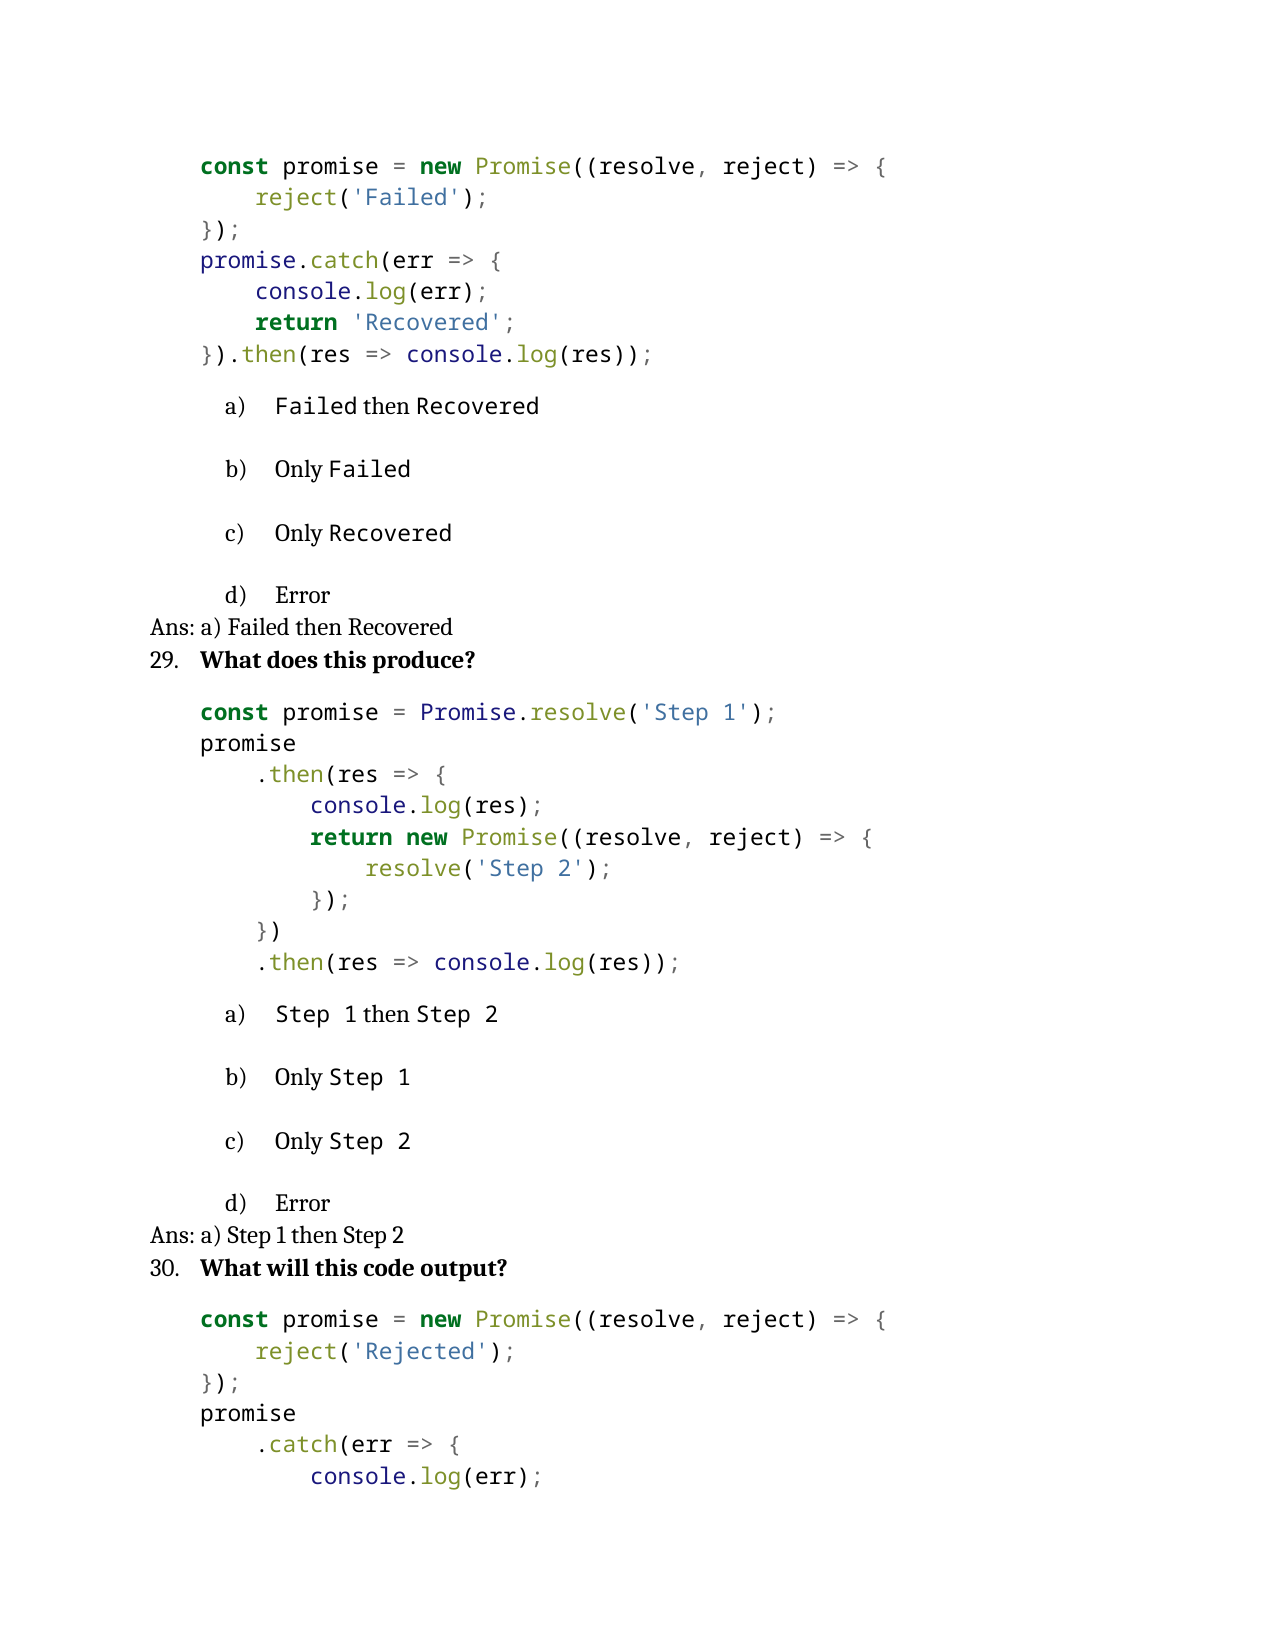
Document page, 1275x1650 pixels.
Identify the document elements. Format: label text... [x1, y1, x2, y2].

list Step 1 then Step 2 [225, 997, 1125, 1057]
text Ans: a) Step 1 then Step 2 [150, 1221, 1125, 1250]
text Ans: a) Failed then Recovered [150, 613, 1125, 642]
list Only Step 2 [225, 1125, 1125, 1185]
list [150, 1303, 1125, 1491]
list const promise = new Promise((resolve, reject) => { reject('Failed'); }); promise.catch(err => { console.log(err); return 'Recovered'; }).then(res => console.log(res)); [150, 150, 1125, 369]
list Error [225, 1189, 1125, 1217]
list What does this produce? [150, 646, 1125, 674]
list Failed then Recovered [225, 389, 1125, 449]
list Only Failed [225, 453, 1125, 513]
list Only Step 1 [225, 1061, 1125, 1121]
list const promise = Promise.resolve('Step 1'); promise .then(res => { console.log(res); return new Promise((resolve, reject) => { resolve('Step 2'); }); }) .then(res => console.log(res)); [150, 695, 1125, 977]
list Only Recovered [225, 517, 1125, 577]
list What will this code output? [150, 1254, 1125, 1282]
list Error [225, 581, 1125, 609]
